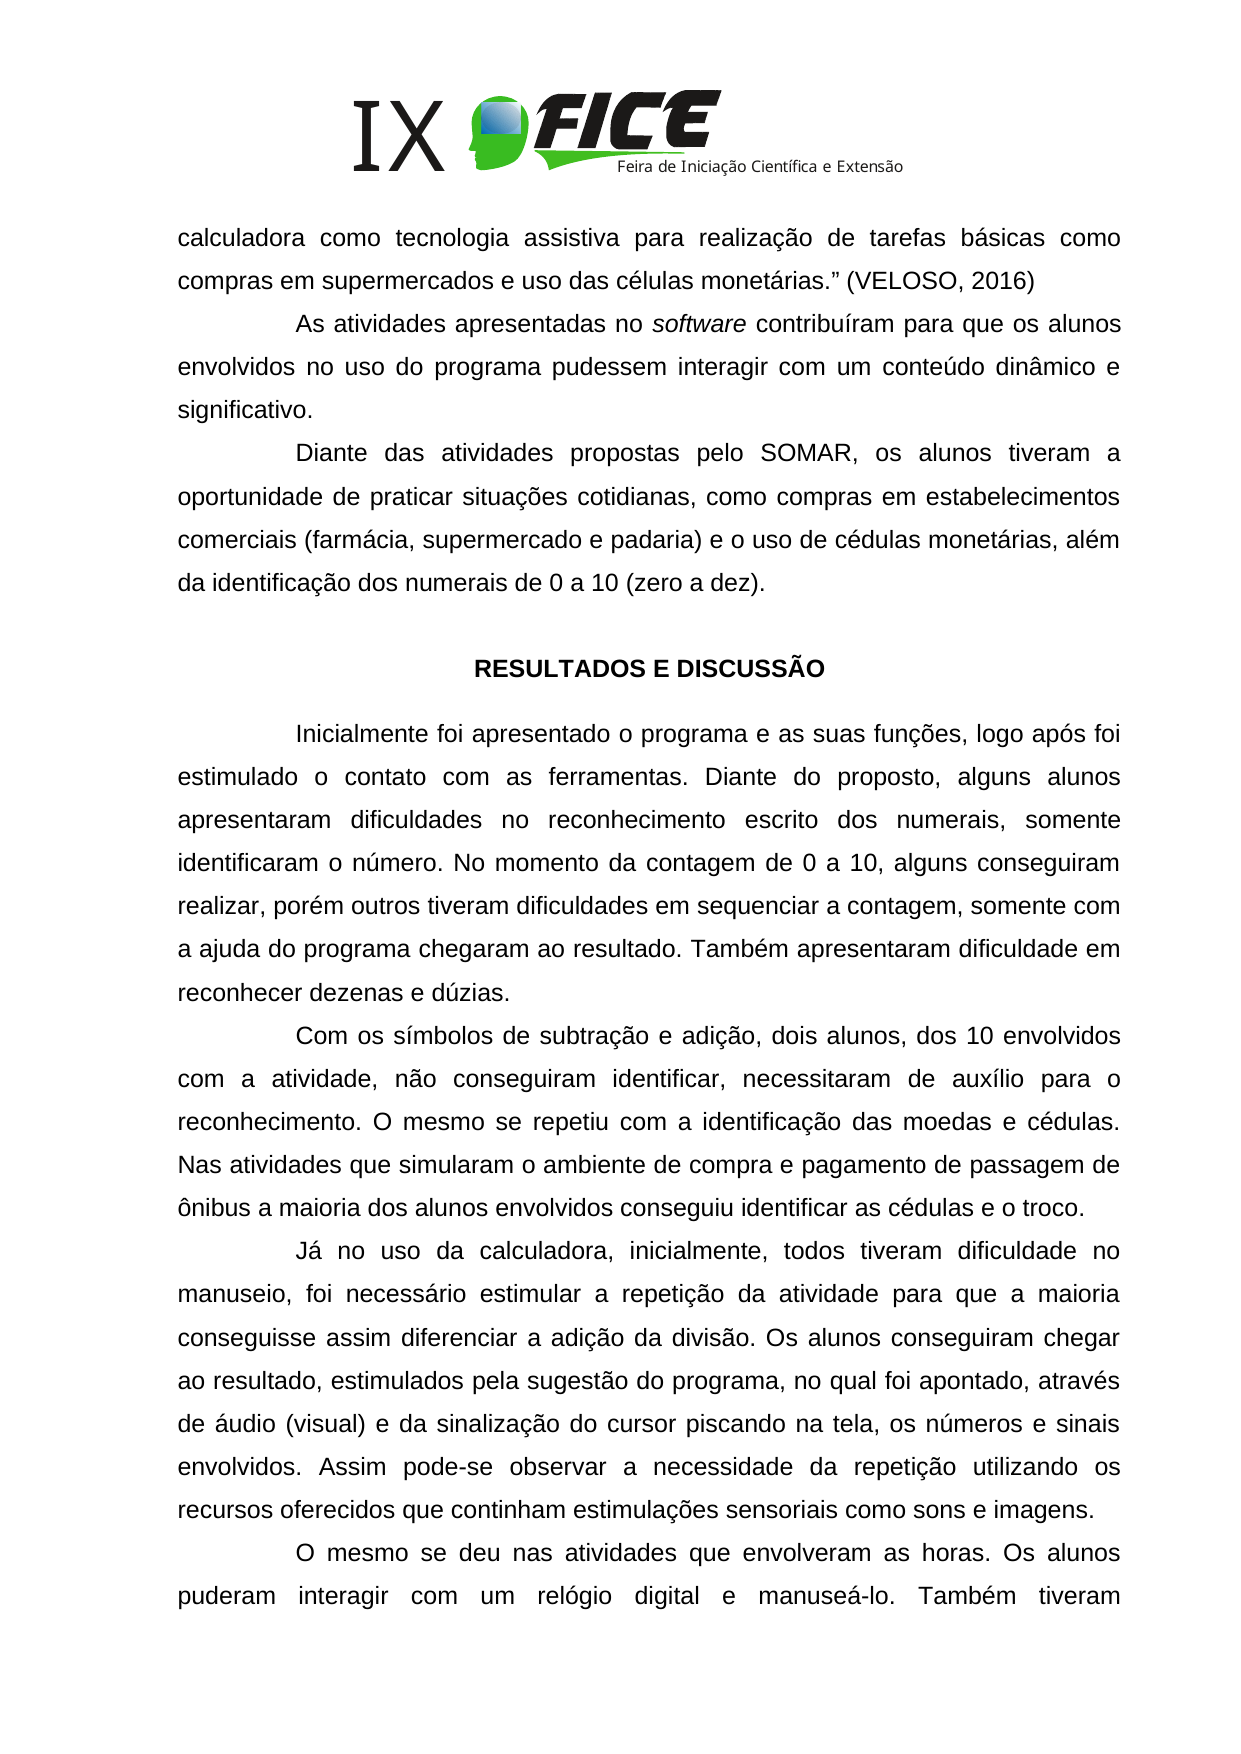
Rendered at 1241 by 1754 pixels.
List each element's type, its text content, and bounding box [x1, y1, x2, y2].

text Inicialmente foi apresentado o programa e as suas funções, logo após foi estimulado o contato com as ferramentas. Diante do proposto, alguns alunos apresentaram dificuldades no reconhecimento escrito dos numerais, somente identificaram o número. No momento da contagem de 0 a 10, alguns conseguiram realizar, porém outros tiveram dificuldades em sequenciar a contagem, somente com a ajuda do programa chegaram ao resultado. Também apresentaram dificuldade em reconhecer dezenas e dúzias. [177, 719, 1122, 1006]
text Já no uso da calculadora, inicialmente, todos tiveram dificuldade no manuseio, foi necessário estimular a repetição da atividade para que a maioria conseguisse assim diferenciar a adição da divisão. Os alunos conseguiram chegar ao resultado, estimulados pela sugestão do programa, no qual foi apontado, através de áudio (visual) e da sinalização do cursor piscando na tela, os números e sinais envolvidos. Assim pode-se observar a necessidade da repetição utilizando os recursos oferecidos que continham estimulações sensoriais como sons e imagens. [177, 1236, 1122, 1524]
text RESULTADOS E DISCUSSÃO [177, 654, 1122, 683]
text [177, 1538, 1122, 1610]
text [177, 223, 1122, 295]
text Diante das atividades propostas pelo SOMAR, os alunos tiveram a oportunidade de praticar situações cotidianas, como compras em estabelecimentos comerciais (farmácia, supermercado e padaria) e o uso de cédulas monetárias, além da identificação dos numerais de 0 a 10 (zero a dez). [177, 438, 1122, 597]
text As atividades apresentadas no software contribuíram para que os alunos envolvidos no uso do programa pudessem interagir com um conteúdo dinâmico e significativo. [177, 309, 1122, 424]
text Com os símbolos de subtração e adição, dois alunos, dos 10 envolvidos com a atividade, não conseguiram identificar, necessitaram de auxílio para o reconhecimento. O mesmo se repetiu com a identificação das moedas e cédulas. Nas atividades que simularam o ambiente de compra e pagamento de passagem de ônibus a maioria dos alunos envolvidos conseguiu identificar as cédulas e o troco. [177, 1021, 1122, 1222]
